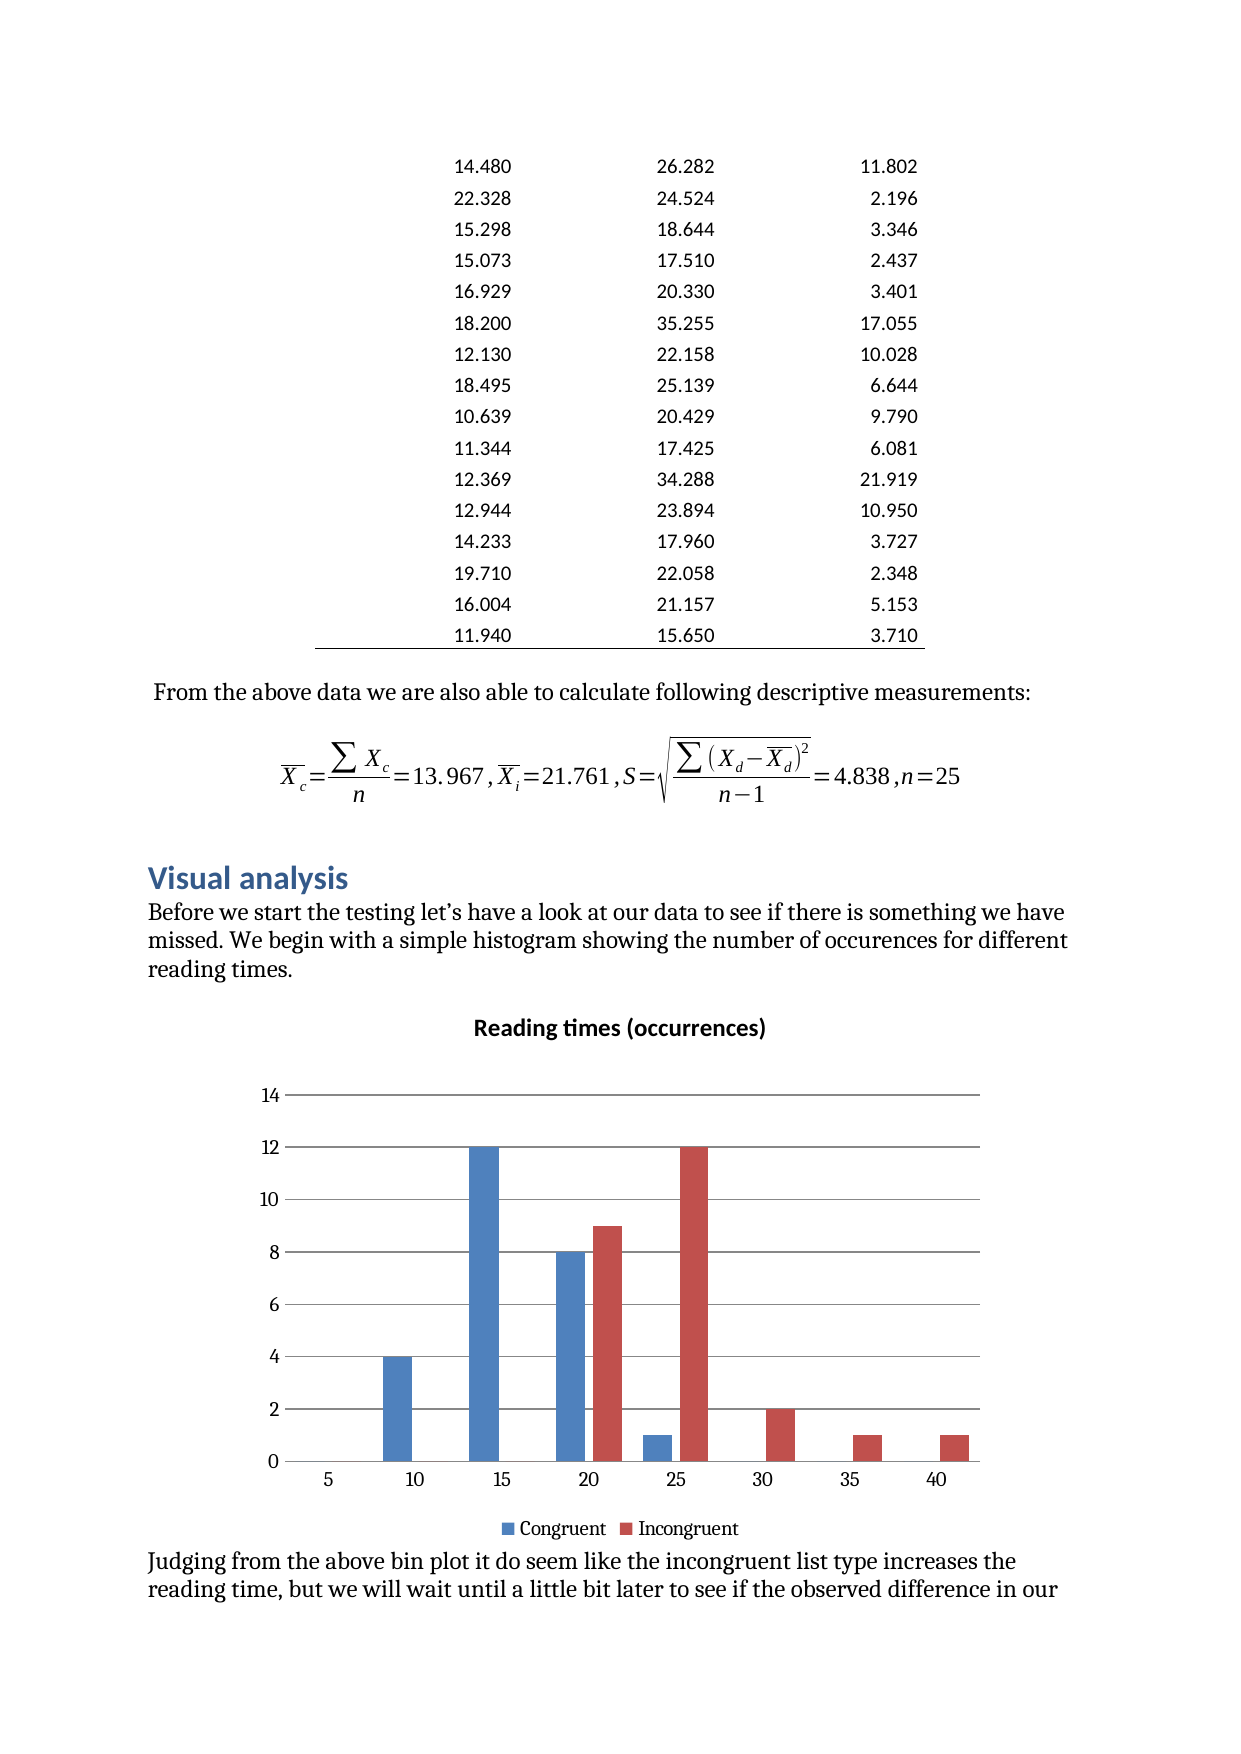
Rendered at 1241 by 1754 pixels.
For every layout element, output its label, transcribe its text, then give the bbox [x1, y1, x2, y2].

table_cell 15.650 [519, 616, 722, 648]
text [148, 1547, 1093, 1604]
table_cell 12.369 [315, 460, 518, 491]
table_cell 34.288 [519, 460, 722, 491]
table_cell 11.802 [722, 148, 925, 179]
table_cell 15.298 [315, 210, 518, 241]
table_cell 10.639 [315, 398, 518, 429]
table_cell 16.929 [315, 273, 518, 304]
table_cell 17.960 [519, 523, 722, 554]
table_cell 21.919 [722, 460, 925, 491]
table_cell 14.480 [315, 148, 518, 179]
table_cell 17.055 [722, 304, 925, 335]
table_cell 22.158 [519, 335, 722, 366]
table_cell 3.727 [722, 523, 925, 554]
table_cell 9.790 [722, 398, 925, 429]
table_cell 16.004 [315, 585, 518, 616]
table_cell 6.644 [722, 366, 925, 398]
table_cell 19.710 [315, 554, 518, 585]
table_cell 18.644 [519, 210, 722, 241]
table_cell 11.344 [315, 429, 518, 460]
table_cell 2.196 [722, 179, 925, 210]
table_cell 17.510 [519, 241, 722, 273]
table_cell 18.200 [315, 304, 518, 335]
table_cell 23.894 [519, 491, 722, 523]
table_cell 2.348 [722, 554, 925, 585]
table_cell 24.524 [519, 179, 722, 210]
table_cell 12.944 [315, 491, 518, 523]
table_cell 12.130 [315, 335, 518, 366]
table_cell 5.153 [722, 585, 925, 616]
table_cell 26.282 [519, 148, 722, 179]
table_cell 3.401 [722, 273, 925, 304]
table_cell 22.328 [315, 179, 518, 210]
text Reading times (occurrences) [148, 1013, 1093, 1043]
text From the above data we are also able to calculate following descriptive measurements: [148, 677, 1093, 706]
table_cell 11.940 [315, 616, 518, 648]
table_cell 22.058 [519, 554, 722, 585]
table_cell 20.330 [519, 273, 722, 304]
table_cell 25.139 [519, 366, 722, 398]
table_cell 18.495 [315, 366, 518, 398]
table_cell 15.073 [315, 241, 518, 273]
table_cell 35.255 [519, 304, 722, 335]
subtitle Visual analysis [148, 857, 1093, 898]
table_cell 10.028 [722, 335, 925, 366]
table_cell 6.081 [722, 429, 925, 460]
table_cell 10.950 [722, 491, 925, 523]
table_cell 14.233 [315, 523, 518, 554]
text Before we start the testing let’s have a look at our data to see if there is something we have missed. We begin with a simple histogram showing the number of occurences for different reading times. [148, 898, 1093, 984]
table_cell 20.429 [519, 398, 722, 429]
table_cell 17.425 [519, 429, 722, 460]
table_cell 21.157 [519, 585, 722, 616]
table_cell 3.346 [722, 210, 925, 241]
table_cell 2.437 [722, 241, 925, 273]
table_cell 3.710 [722, 616, 925, 648]
